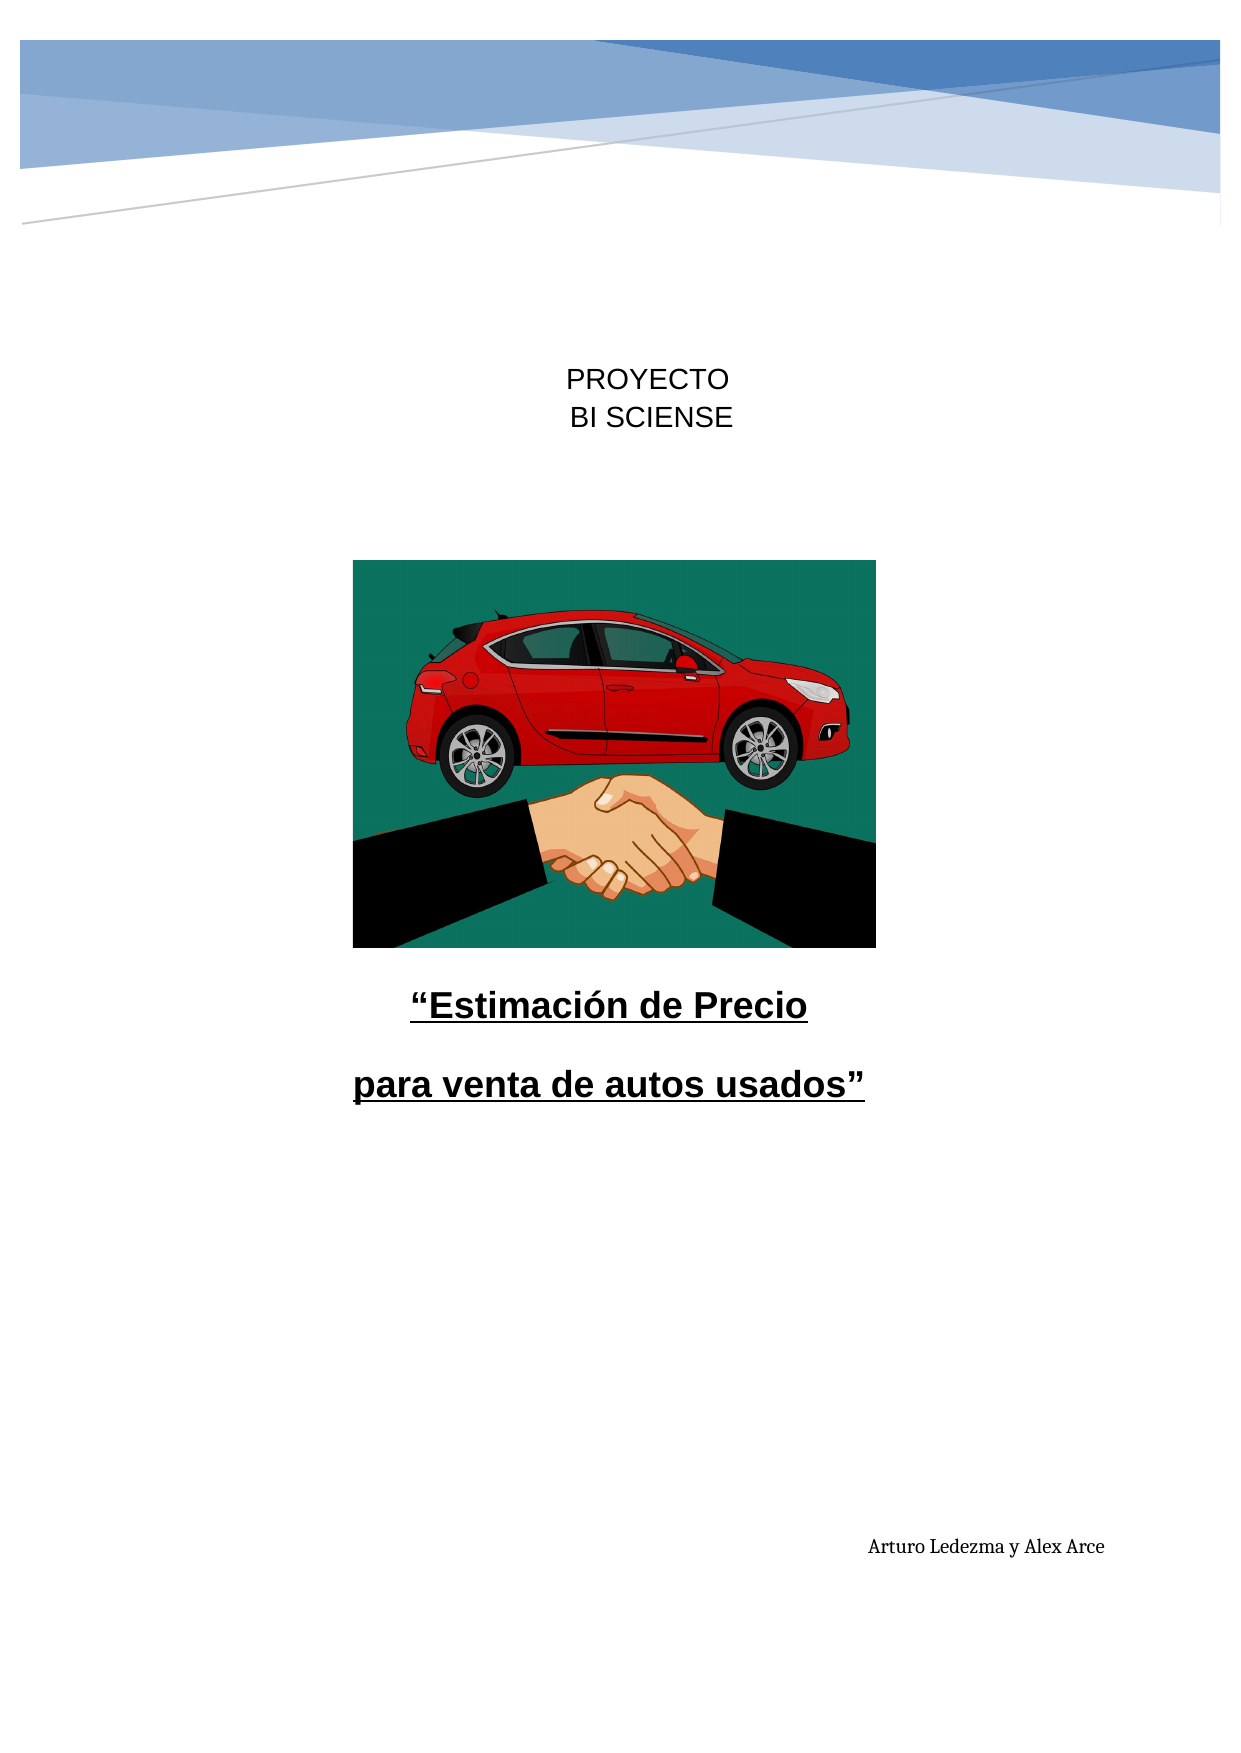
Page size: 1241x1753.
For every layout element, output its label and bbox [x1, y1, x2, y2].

picture [20, 40, 1221, 240]
picture [352, 560, 876, 948]
